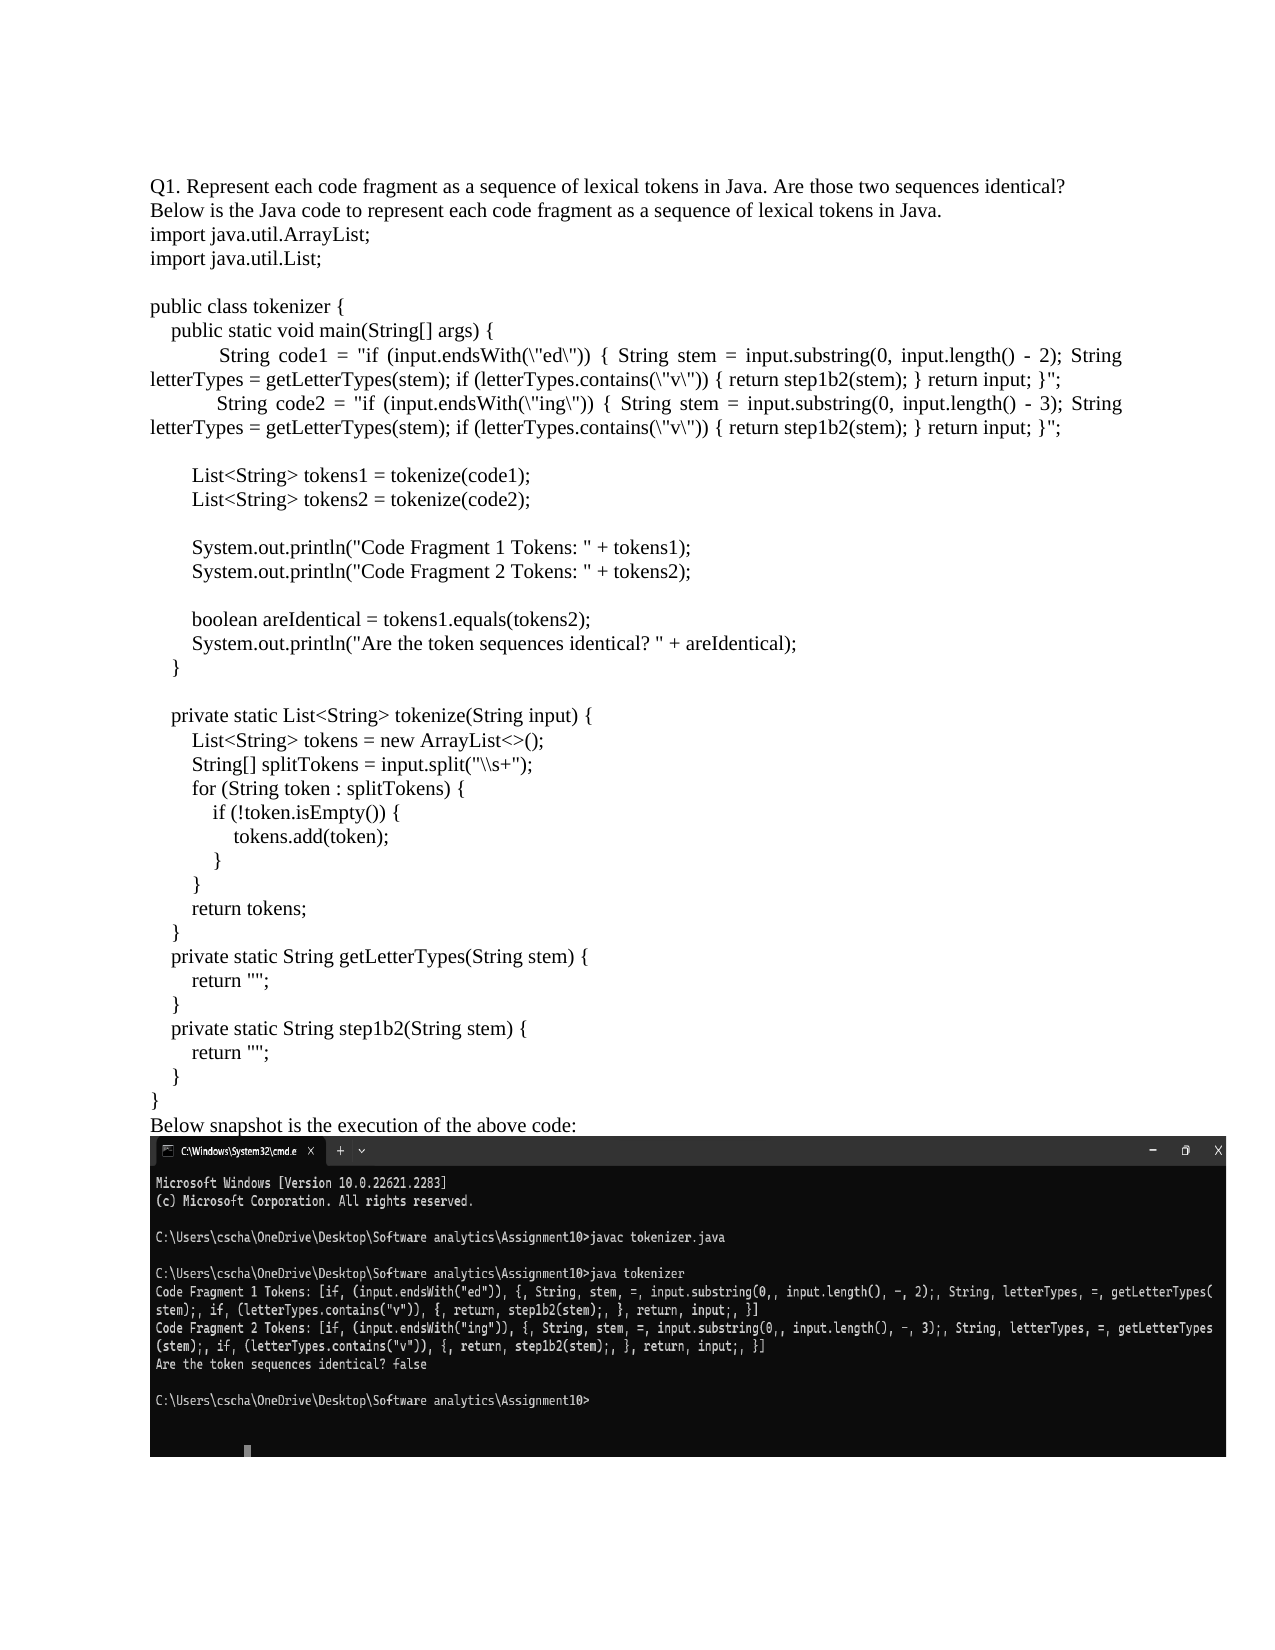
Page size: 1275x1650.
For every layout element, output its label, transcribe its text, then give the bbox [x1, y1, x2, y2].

text for (String token : splitTokens) { [150, 776, 1125, 800]
picture [150, 1136, 1227, 1457]
text String[] splitTokens = input.split("\\s+"); [150, 752, 1125, 776]
text } [150, 1064, 1125, 1088]
text } [150, 992, 1125, 1016]
text private static String step1b2(String stem) { [150, 1016, 1125, 1040]
text boolean areIdentical = tokens1.equals(tokens2); [150, 607, 1125, 631]
text import java.util.List; [150, 246, 1125, 270]
text List<String> tokens = new ArrayList<>(); [150, 727, 1125, 752]
text } [150, 872, 1125, 896]
text tokens.add(token); [150, 824, 1125, 848]
text Below snapshot is the execution of the above code: [150, 1112, 1125, 1136]
text } [150, 920, 1125, 944]
text List<String> tokens2 = tokenize(code2); [150, 487, 1125, 511]
text String code1 = "if (input.endsWith(\"ed\")) { String stem = input.substring(0, input.length() - 2); String letterTypes = getLetterTypes(stem); if (letterTypes.contains(\"v\")) { return step1b2(stem); } return input; }"; [150, 342, 1125, 391]
text } [150, 848, 1125, 872]
text private static List<String> tokenize(String input) { [150, 703, 1125, 727]
text String code2 = "if (input.endsWith(\"ing\")) { String stem = input.substring(0, input.length() - 3); String letterTypes = getLetterTypes(stem); if (letterTypes.contains(\"v\")) { return step1b2(stem); } return input; }"; [150, 391, 1125, 439]
text Q1. Represent each code fragment as a sequence of lexical tokens in Java. Are those two sequences identical? [150, 174, 1125, 198]
text Below is the Java code to represent each code fragment as a sequence of lexical tokens in Java. [150, 198, 1125, 222]
text public class tokenizer { [150, 294, 1125, 318]
text return ""; [150, 968, 1125, 992]
text System.out.println("Are the token sequences identical? " + areIdentical); [150, 631, 1125, 655]
text public static void main(String[] args) { [150, 318, 1125, 342]
text System.out.println("Code Fragment 1 Tokens: " + tokens1); [150, 535, 1125, 559]
text if (!token.isEmpty()) { [150, 800, 1125, 824]
text List<String> tokens1 = tokenize(code1); [150, 463, 1125, 487]
text return tokens; [150, 896, 1125, 920]
text import java.util.ArrayList; [150, 222, 1125, 246]
text } [150, 655, 1125, 679]
text private static String getLetterTypes(String stem) { [150, 944, 1125, 968]
text return ""; [150, 1040, 1125, 1064]
text System.out.println("Code Fragment 2 Tokens: " + tokens2); [150, 559, 1125, 583]
text } [150, 1088, 1125, 1112]
